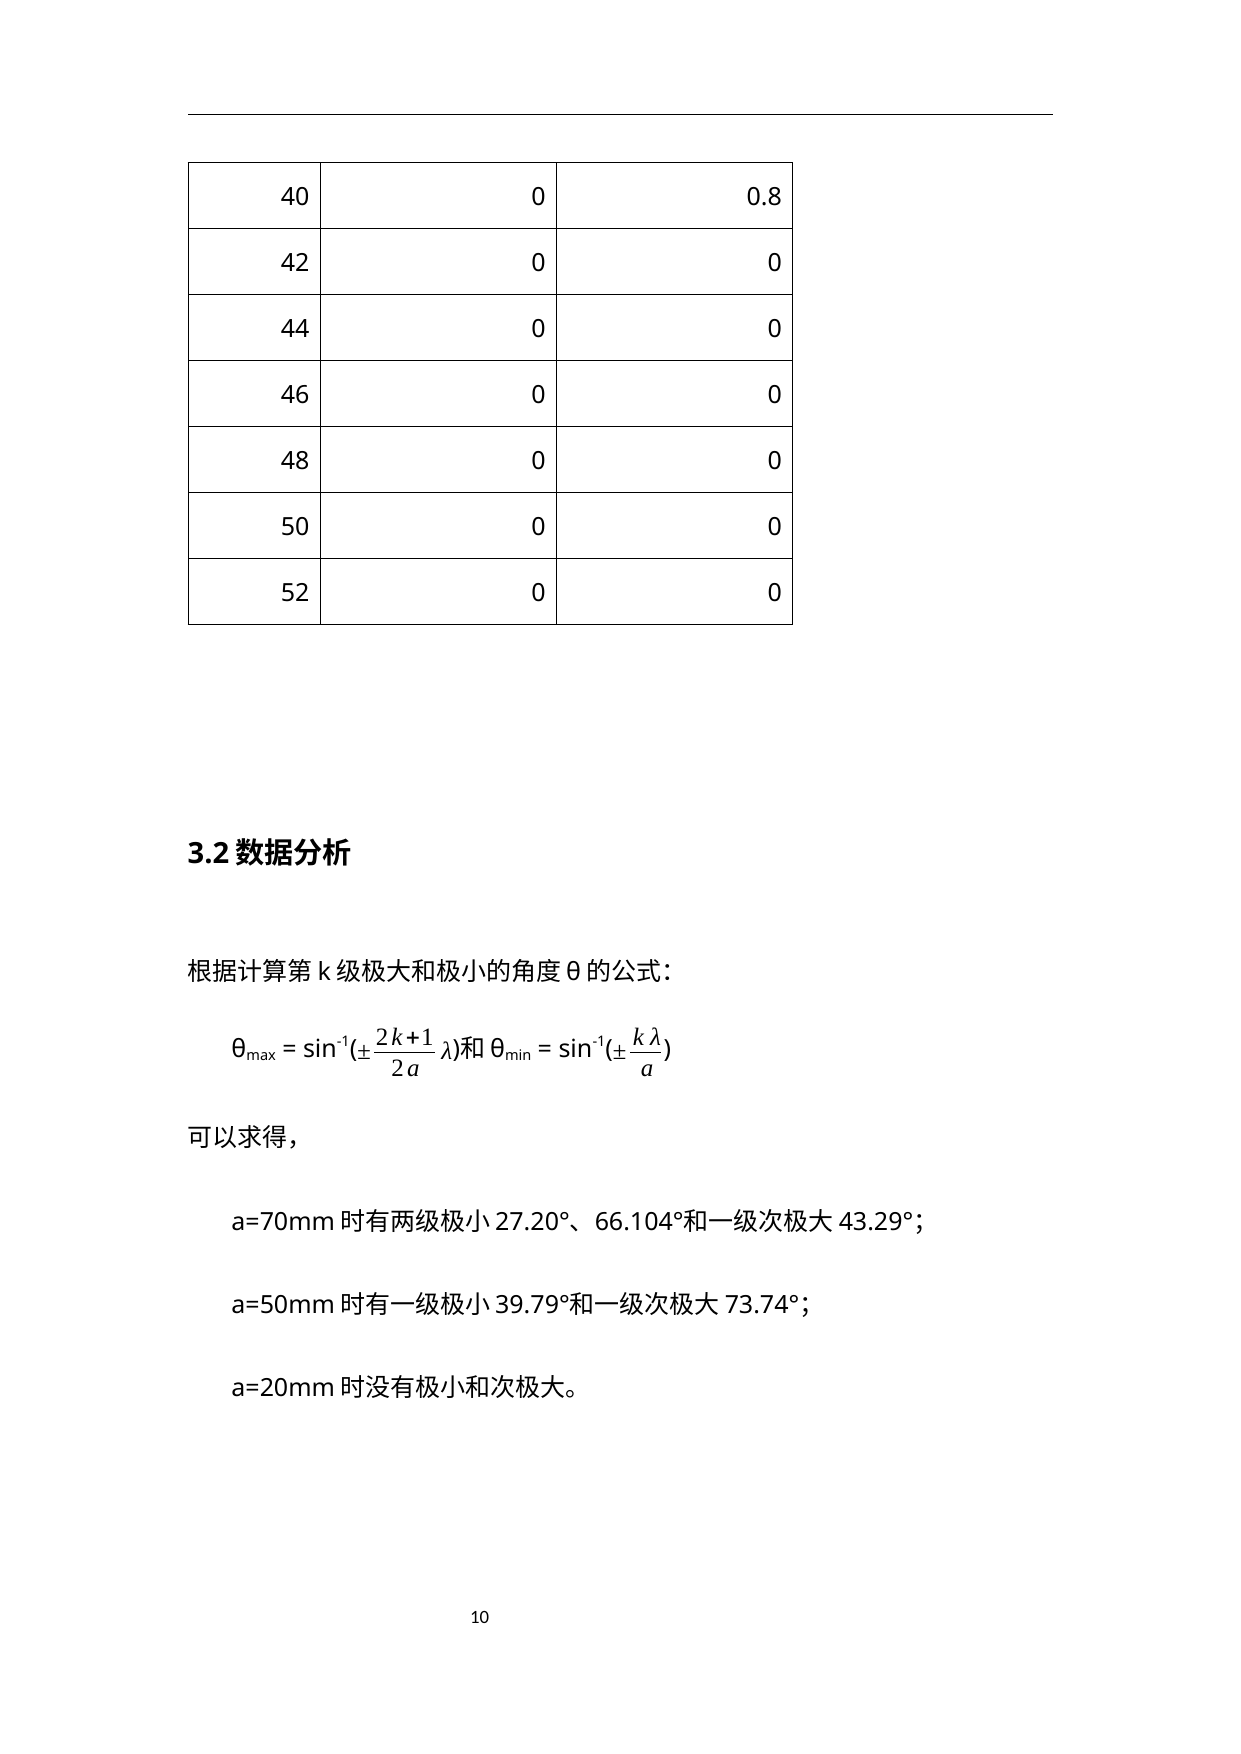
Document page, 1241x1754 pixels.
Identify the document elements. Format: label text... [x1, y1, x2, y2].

table_cell 0 [321, 229, 556, 294]
table_cell 48 [189, 427, 320, 492]
table_cell 44 [189, 295, 320, 360]
table_cell 0 [321, 361, 556, 426]
text 可以求得， [187, 1103, 1053, 1168]
text a=20mm时没有极小和次极大。 [187, 1353, 1053, 1418]
table_cell 0 [557, 295, 792, 360]
table_cell 0 [557, 361, 792, 426]
table_cell 46 [189, 361, 320, 426]
table_cell 0 [557, 427, 792, 492]
table_cell 0 [321, 427, 556, 492]
table_cell 0 [321, 163, 556, 228]
table_cell 52 [189, 559, 320, 624]
text θmax = sin-1()和θmin = sin-1() [187, 1020, 1053, 1085]
table_cell 0 [557, 559, 792, 624]
table_cell 0 [557, 493, 792, 558]
text a=70mm时有两级极小27.20°、66.104°和一级次极大43.29°； [187, 1187, 1053, 1252]
table_cell 0 [321, 559, 556, 624]
subtitle 3.2数据分析 [187, 818, 1053, 883]
table_cell 0.8 [557, 163, 792, 228]
text 根据计算第k级极大和极小的角度θ的公式： [187, 937, 1053, 1002]
table_cell 0 [321, 493, 556, 558]
text a=50mm时有一级极小39.79°和一级次极大73.74°； [187, 1270, 1053, 1335]
table_cell 0 [557, 229, 792, 294]
table_cell 42 [189, 229, 320, 294]
table_cell 40 [189, 163, 320, 228]
table_cell 0 [321, 295, 556, 360]
table_cell 50 [189, 493, 320, 558]
